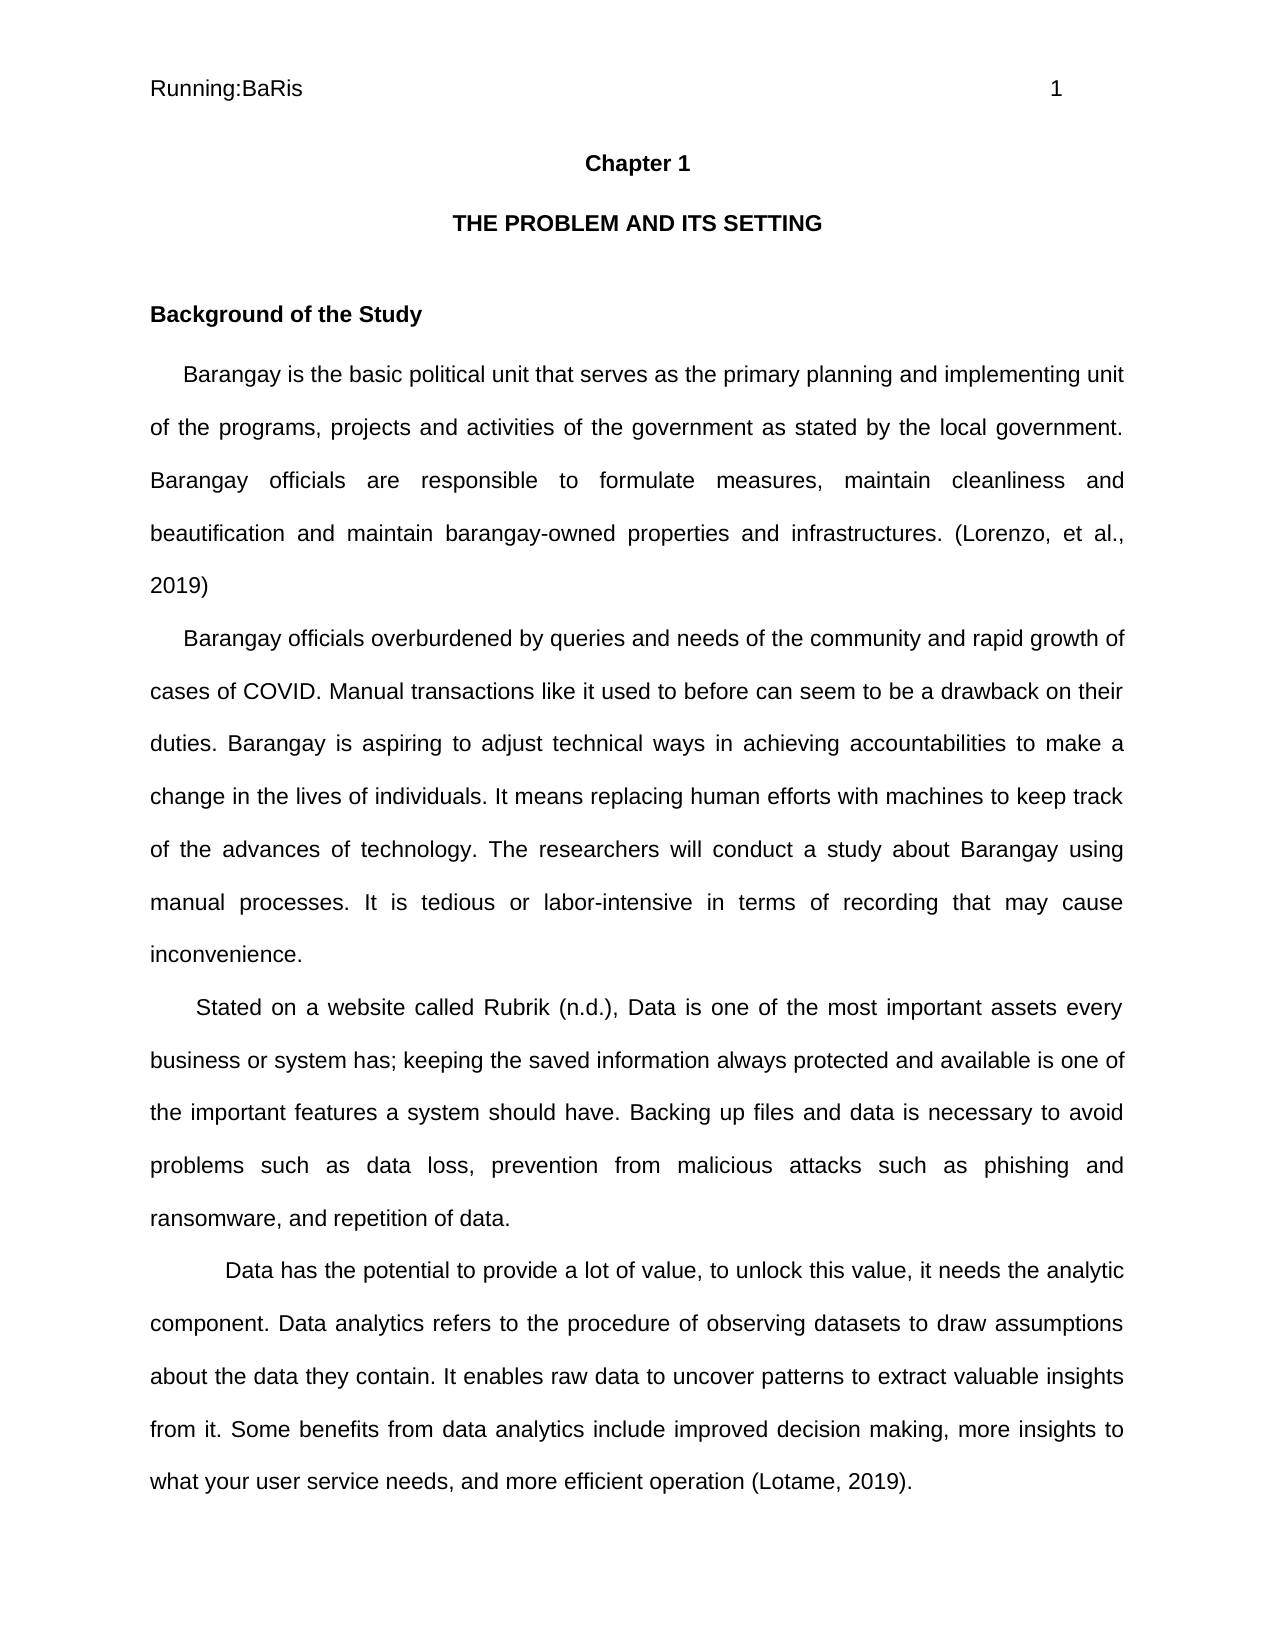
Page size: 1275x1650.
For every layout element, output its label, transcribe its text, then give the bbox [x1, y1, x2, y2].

subtitle Background of the Study [150, 301, 1125, 327]
text Data has the potential to provide a lot of value, to unlock this value, it needs the analytic component. Data analytics refers to the procedure of observing datasets to draw assumptions about the data they contain. It enables raw data to uncover patterns to extract valuable insights from it. Some benefits from data analytics include improved decision making, more insights to what your user service needs, and more efficient operation (Lotame, 2019). [150, 1257, 1125, 1495]
text Barangay is the basic political unit that serves as the primary planning and implementing unit of the programs, projects and activities of the government as stated by the local government. Barangay officials are responsible to formulate measures, maintain cleanliness and beautification and maintain barangay-owned properties and infrastructures. (Lorenzo, et al., 2019) [150, 361, 1125, 599]
text Stated on a website called Rubrik (n.d.), Data is one of the most important assets every business or system has; keeping the saved information always protected and available is one of the important features a system should have. Backing up files and data is necessary to avoid problems such as data loss, prevention from malicious attacks such as phishing and ransomware, and repetition of data. [150, 994, 1125, 1231]
subtitle THE PROBLEM AND ITS SETTING [150, 210, 1125, 237]
text Barangay officials overburdened by queries and needs of the community and rapid growth of cases of COVID. Manual transactions like it used to before can seem to be a drawback on their duties. Barangay is aspiring to adjust technical ways in achieving accountabilities to make a change in the lives of individuals. It means replacing human efforts with machines to keep track of the advances of technology. The researchers will conduct a study about Barangay using manual processes. It is tedious or labor-intensive in terms of recording that may cause inconvenience. [150, 625, 1125, 968]
subtitle Chapter 1 [150, 150, 1125, 176]
